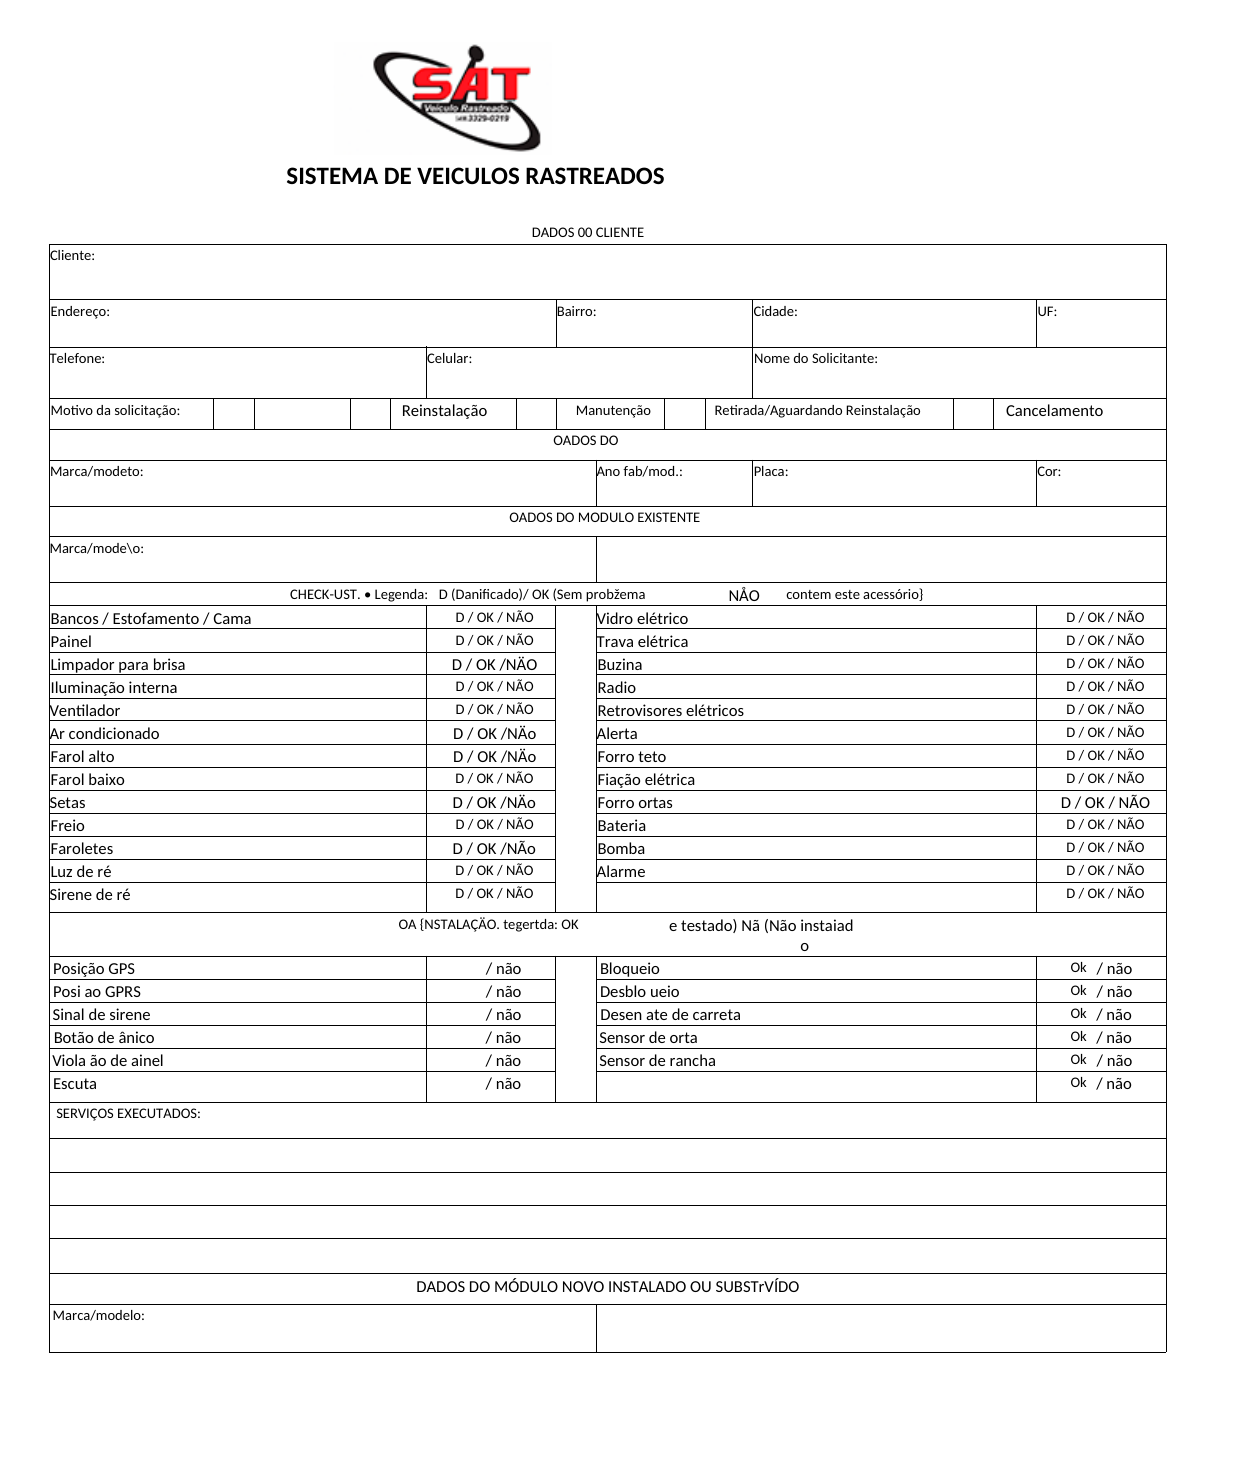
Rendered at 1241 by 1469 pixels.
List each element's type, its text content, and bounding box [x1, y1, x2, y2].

table_cell [1036, 1173, 1096, 1205]
table_header [390, 245, 516, 299]
table_cell Botão de ânico [50, 1026, 426, 1048]
table_cell [1096, 1139, 1166, 1171]
table_cell D / OK / NÃO [427, 606, 555, 628]
table_cell [50, 430, 297, 459]
table_cell Farol alto [50, 745, 426, 766]
table_cell D / OK /NÄo [427, 745, 555, 766]
table_cell [214, 300, 390, 346]
table_cell OA {NSTALAÇÄO. tegertda: OK [50, 913, 638, 956]
table_cell D / OK / NÃO [1037, 629, 1166, 651]
table_cell SERVIÇOS EXECUTADOS: [50, 1103, 1036, 1138]
table_cell [390, 348, 426, 398]
table_cell D / OK / NÃO [427, 699, 555, 720]
table_cell Trava elétrica [597, 629, 1036, 651]
table_cell Luz de ré [50, 860, 426, 882]
table_cell Sinal de sirene [50, 1003, 426, 1025]
table_cell [1096, 1103, 1166, 1138]
table_cell D / OK / NÃO [427, 883, 555, 912]
table_cell Posi ao GPRS [50, 980, 426, 1002]
table_cell OADOS DO [297, 430, 752, 459]
table_cell [1036, 913, 1096, 956]
table_cell [1096, 1305, 1166, 1352]
table_cell Manutenção [557, 399, 664, 429]
table_cell D / OK /NÄo [427, 721, 555, 743]
table_cell [665, 399, 705, 429]
table_cell Bloqueio [597, 957, 1036, 979]
table_cell D / OK / NÃO [427, 675, 555, 697]
table_header [214, 245, 390, 299]
table_cell / não [427, 1049, 555, 1071]
table_cell [862, 913, 1036, 956]
table_cell D / OK / NÃO [1037, 860, 1166, 882]
table_cell [1096, 1206, 1166, 1238]
table_cell Telefone: [50, 348, 213, 398]
table_cell Sirene de ré [50, 883, 426, 912]
table_cell D / OK / NÃO [1037, 653, 1166, 674]
table_cell [50, 1239, 1036, 1273]
table_cell D / OK / NÃO [427, 629, 555, 651]
table_cell / não [1096, 1049, 1166, 1071]
table_cell [597, 1305, 1036, 1352]
table_cell [516, 348, 705, 398]
table_cell Marca/modeto: [50, 461, 297, 506]
table_cell [517, 399, 556, 429]
table_cell [597, 537, 1166, 582]
table_cell D / OK /NÄo [427, 791, 555, 812]
table_cell [1036, 1274, 1096, 1304]
table_cell D / OK /NÄO [427, 653, 555, 674]
table_cell Limpador para brisa [50, 653, 426, 674]
table_cell [597, 1072, 1036, 1101]
table_cell D / OK / NÃO [427, 768, 555, 789]
table_cell contem este acessório} [766, 583, 1166, 605]
table_cell [351, 399, 390, 429]
table_cell Marca/mode\o: [50, 537, 297, 582]
table_cell Alarme [597, 860, 1036, 882]
table_cell / não [427, 1026, 555, 1048]
table_cell Vidro elétrico [597, 606, 1036, 628]
table_cell [297, 537, 596, 582]
table_cell D / OK / NÃO [1037, 883, 1166, 912]
table_cell / não [427, 1072, 555, 1101]
table_cell [297, 461, 596, 506]
table_cell / não [427, 1003, 555, 1025]
picture [333, 42, 553, 158]
table_cell Ventilador [50, 699, 426, 720]
table_cell D / OK /NÃo [427, 837, 555, 858]
text SISTEMA DE VEICULOS RASTREADOS [222, 160, 665, 191]
table_cell Posição GPS [50, 957, 426, 979]
table_cell Fiação elétrica [597, 768, 1036, 789]
table_cell Motivo da solicitação: [50, 399, 213, 429]
table_cell instaiado [800, 913, 862, 956]
table_header [516, 245, 705, 299]
table_cell [954, 399, 993, 429]
table_cell Sensor de rancha [597, 1049, 1036, 1071]
table_cell Reinstalação [391, 399, 516, 429]
table_cell [214, 348, 390, 398]
table_cell Ok [1037, 957, 1096, 979]
table_cell [1036, 430, 1166, 459]
table_cell Alerta [597, 721, 1036, 743]
table_header Cliente: [50, 245, 213, 299]
table_cell Retirada/Aguardando Reinstalação [706, 399, 953, 429]
table_cell DADOS DO MÓDULO NOVO INSTALADO OU SUBSTrVÍDO [50, 1274, 1036, 1304]
table_cell UF: [1037, 300, 1166, 346]
table_cell D (Danificado)/ OK (Sem probžema [439, 583, 707, 605]
table_cell [1036, 1206, 1096, 1238]
table_cell D / OK / NÃO [1037, 814, 1166, 836]
table_cell Nome do Solicitante: [753, 348, 1166, 398]
table_cell Ok [1037, 1072, 1096, 1101]
table_cell Radio [597, 675, 1036, 697]
table_cell [1036, 1103, 1096, 1138]
table_cell / não [1096, 1072, 1166, 1101]
table_cell [255, 399, 350, 429]
table_cell [390, 300, 516, 346]
table_cell D / OK / NÃO [1037, 768, 1166, 789]
table_cell Farol baixo [50, 768, 426, 789]
table_cell [705, 300, 752, 346]
table_cell [214, 399, 254, 429]
table_cell Painel [50, 629, 426, 651]
table_cell Escuta [50, 1072, 426, 1101]
table_cell Marca/modelo: [50, 1305, 596, 1352]
table_cell Bomba [597, 837, 1036, 858]
table_cell D / OK / NÃO [1037, 745, 1166, 766]
table_cell Cidade: [753, 300, 1036, 346]
table_cell [556, 606, 596, 912]
table_cell [1096, 1173, 1166, 1205]
table_cell Ano fab/mod.: [597, 461, 752, 506]
table_cell D / OK / NÃO [1037, 791, 1166, 812]
table_cell [752, 430, 1036, 459]
table_cell [1036, 1139, 1096, 1171]
table_cell [1096, 1274, 1166, 1304]
table_cell [50, 1173, 1036, 1205]
table_cell [50, 1206, 1036, 1238]
table_cell [50, 507, 297, 536]
table_cell [556, 957, 596, 1101]
table_cell Desen ate de carreta [597, 1003, 1036, 1025]
table_cell Ar condicionado [50, 721, 426, 743]
table_cell Ok [1037, 1003, 1096, 1025]
table_cell / não [1096, 1003, 1166, 1025]
table_cell Cor: [1037, 461, 1166, 506]
table_cell / não [1096, 957, 1166, 979]
table_cell Cancelamento [994, 399, 1166, 429]
table_header [705, 245, 1166, 299]
table_cell Bancos / Estofamento / Cama [50, 606, 426, 628]
table_cell [1096, 913, 1166, 956]
table_cell D / OK / NÃO [1037, 675, 1166, 697]
table_cell [1036, 1305, 1096, 1352]
table_cell Iluminação interna [50, 675, 426, 697]
table_cell D / OK / NÃO [1037, 606, 1166, 628]
table_cell Forro ortas [597, 791, 1036, 812]
table_cell Retrovisores elétricos [597, 699, 1036, 720]
table_cell Viola ão de ainel [50, 1049, 426, 1071]
table_cell Bateria [597, 814, 1036, 836]
table_cell CHECK-UST. • Legenda: [50, 583, 438, 605]
table_cell / não [1096, 1026, 1166, 1048]
table_cell Ok [1037, 1026, 1096, 1048]
table_cell NÅO [707, 583, 766, 605]
table_cell Bairro: [557, 300, 705, 346]
text DADOS 00 CLIENTE [222, 223, 665, 241]
table_cell D / OK / NÃO [427, 814, 555, 836]
table_cell [1096, 1239, 1166, 1273]
table_cell Celular: [427, 348, 516, 398]
table_cell [516, 300, 556, 346]
table_cell Faroletes [50, 837, 426, 858]
table_cell / não [1096, 980, 1166, 1002]
table_cell OADOS DO MODULO EXISTENTE [297, 507, 1166, 536]
table_cell [597, 883, 1036, 912]
table_cell Ok [1037, 1049, 1096, 1071]
table_cell / não [427, 957, 555, 979]
table_cell Ok [1037, 980, 1096, 1002]
table_cell Placa: [753, 461, 1036, 506]
table_cell Endereço: [50, 300, 213, 346]
table_cell Buzina [597, 653, 1036, 674]
table_cell D / OK / NÃO [1037, 721, 1166, 743]
table_cell [705, 348, 752, 398]
table_cell [1036, 1239, 1096, 1273]
table_cell Desblo ueio [597, 980, 1036, 1002]
table_cell Freio [50, 814, 426, 836]
table_cell D / OK / NÃO [427, 860, 555, 882]
table_cell D / OK / NÃO [1037, 837, 1166, 858]
table_cell Sensor de orta [597, 1026, 1036, 1048]
table_cell / não [427, 980, 555, 1002]
table_cell D / OK / NÃO [1037, 699, 1166, 720]
table_cell Setas [50, 791, 426, 812]
table_cell e testado) Nã (Não [638, 913, 800, 956]
table_cell Forro teto [597, 745, 1036, 766]
table_cell [50, 1139, 1036, 1171]
